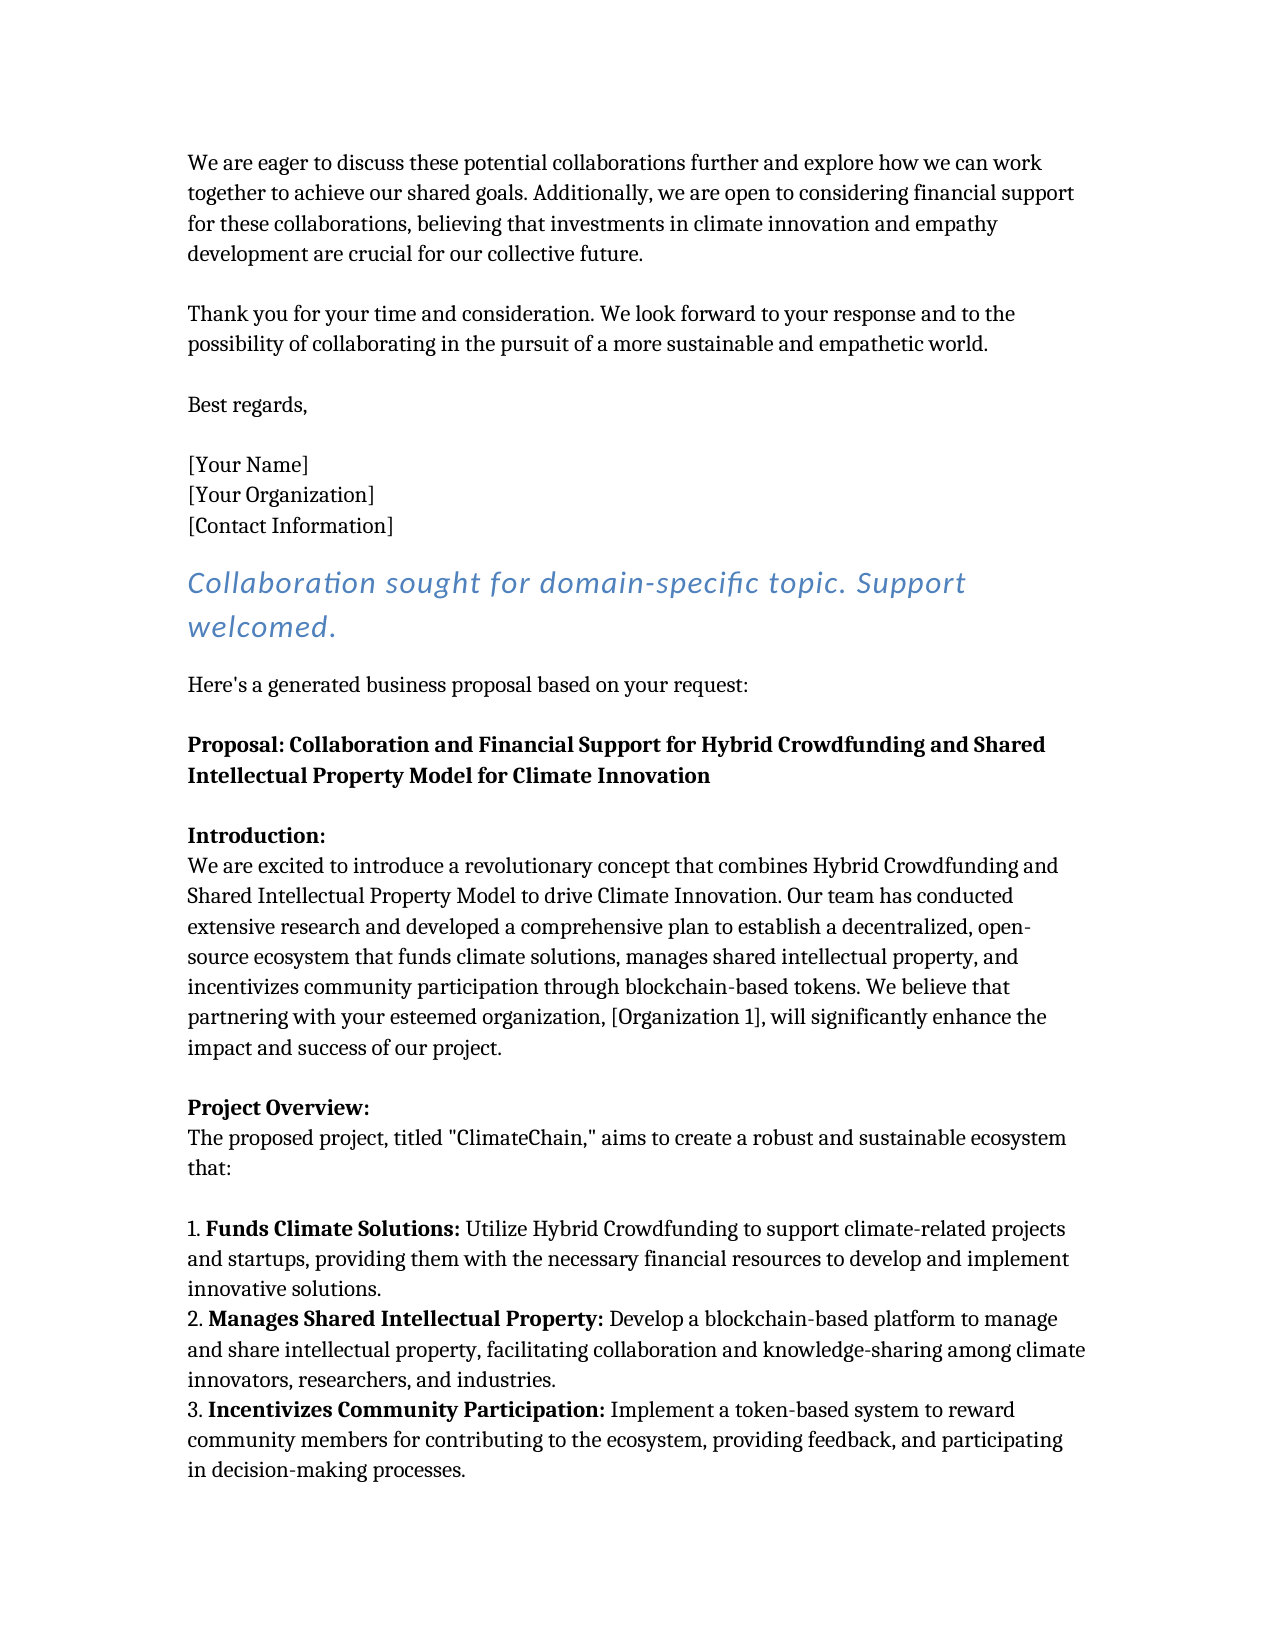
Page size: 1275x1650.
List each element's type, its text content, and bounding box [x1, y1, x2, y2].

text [187, 672, 1087, 1484]
subtitle Collaboration sought for domain-specific topic. Support welcomed. [187, 563, 1087, 645]
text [187, 150, 1087, 539]
